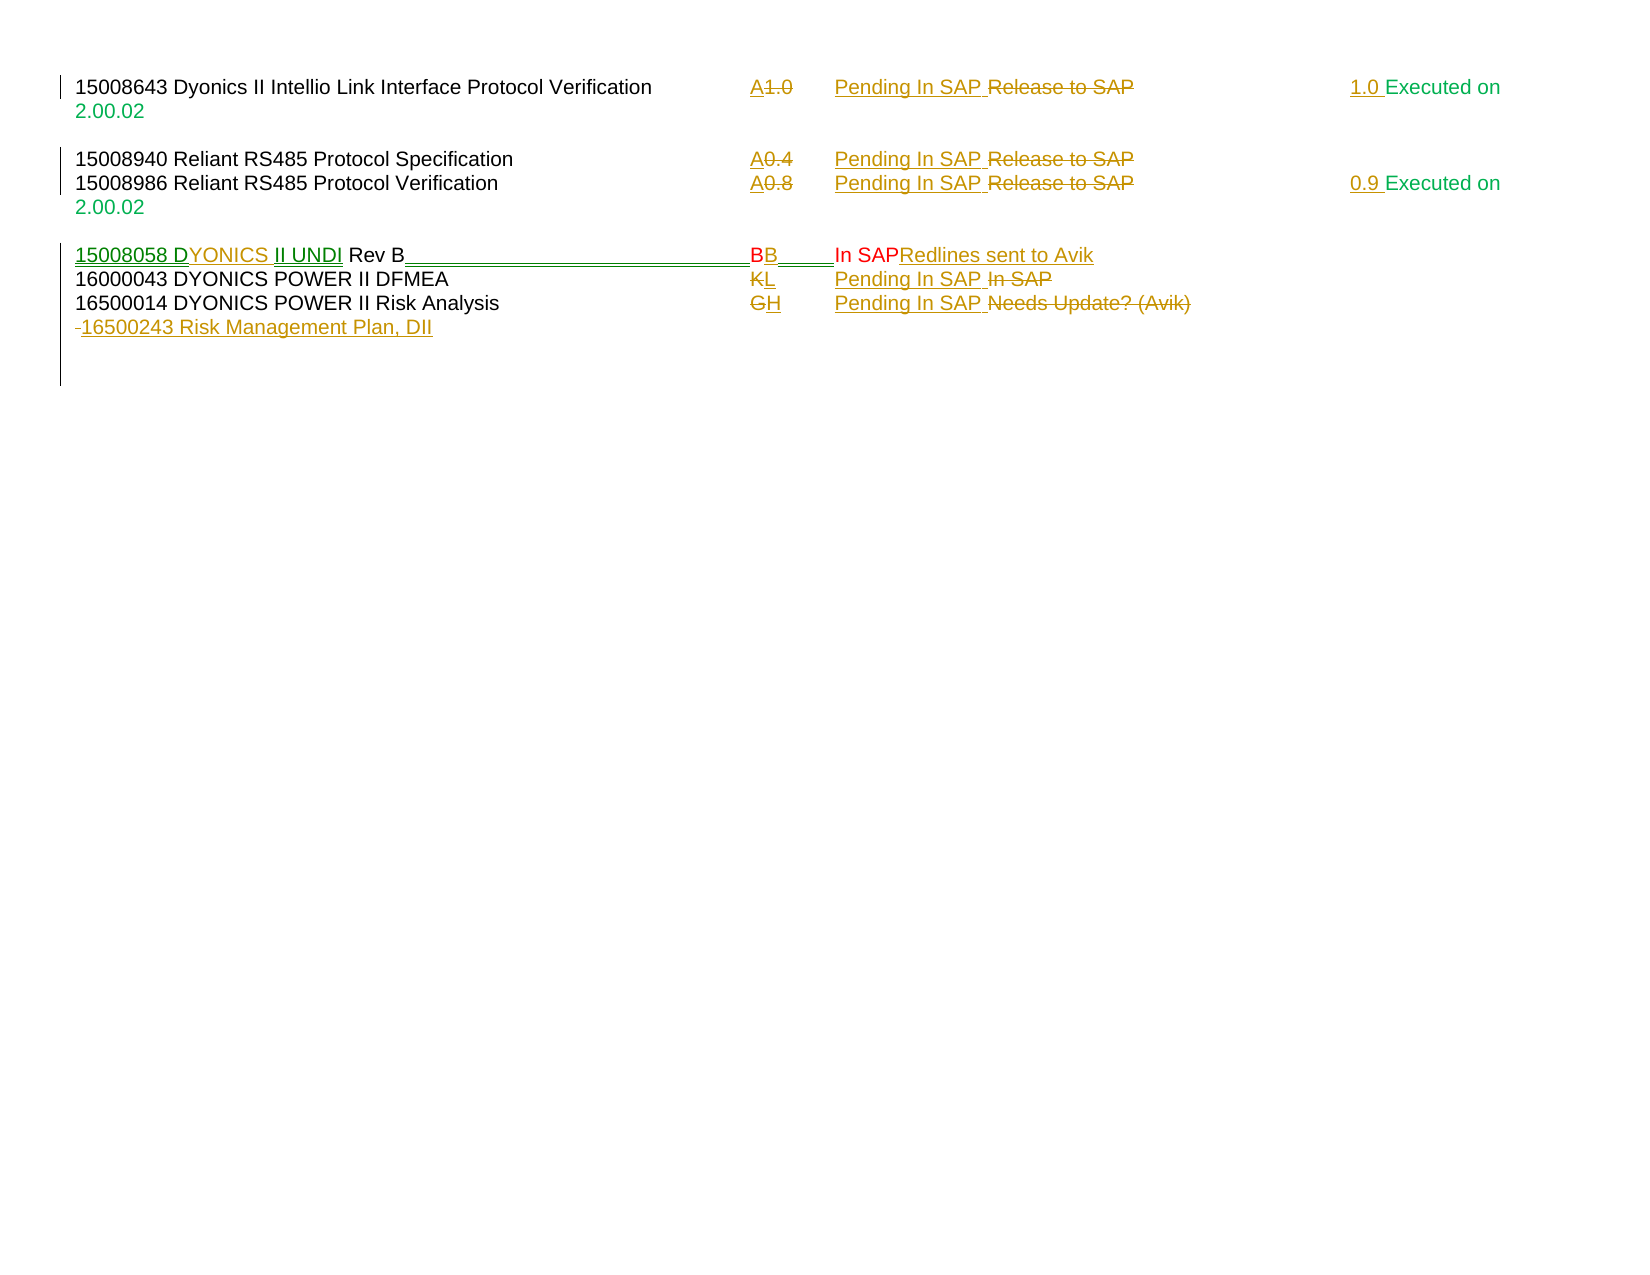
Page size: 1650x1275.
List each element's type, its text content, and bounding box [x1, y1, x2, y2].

text 15008643 Dyonics II Intellio Link Interface Protocol Verification Executed on 2.00.02 [75, 75, 1575, 123]
text 15008986 Reliant RS485 Protocol Verification Executed on 2.00.02 [75, 171, 1575, 219]
text 16500014 DYONICS POWER II Risk Analysis [75, 291, 1575, 314]
text 16000043 DYONICS POWER II DFMEA [75, 267, 1575, 291]
text 15008940 Reliant RS485 Protocol Specification [75, 147, 1575, 171]
